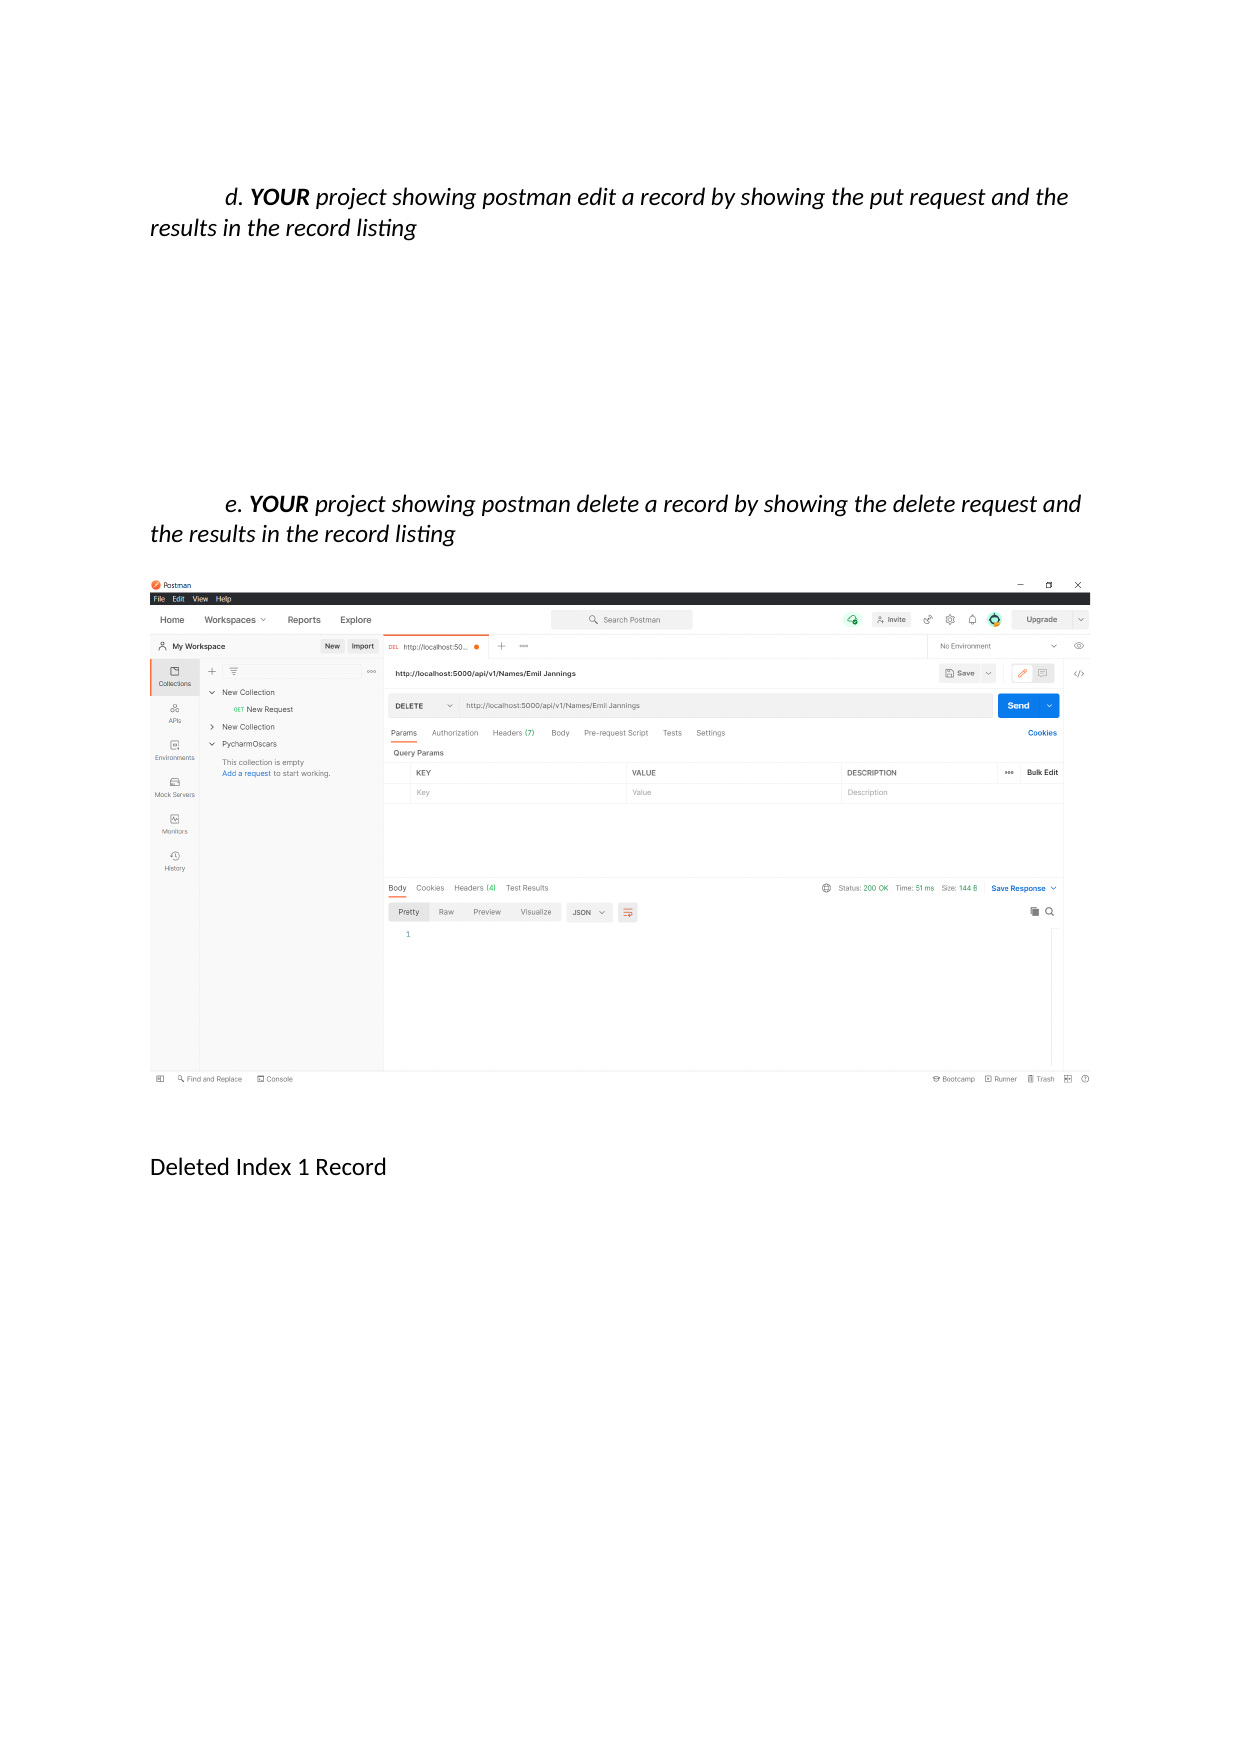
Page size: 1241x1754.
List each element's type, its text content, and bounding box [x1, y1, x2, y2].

text Deleted Index 1 Record [150, 1151, 1090, 1181]
picture [150, 579, 1091, 1083]
list d. YOUR project showing postman edit a record by showing the put request and the results in the record listing [150, 182, 1090, 243]
list e. YOUR project showing postman delete a record by showing the delete request and the results in the record listing [150, 488, 1090, 549]
